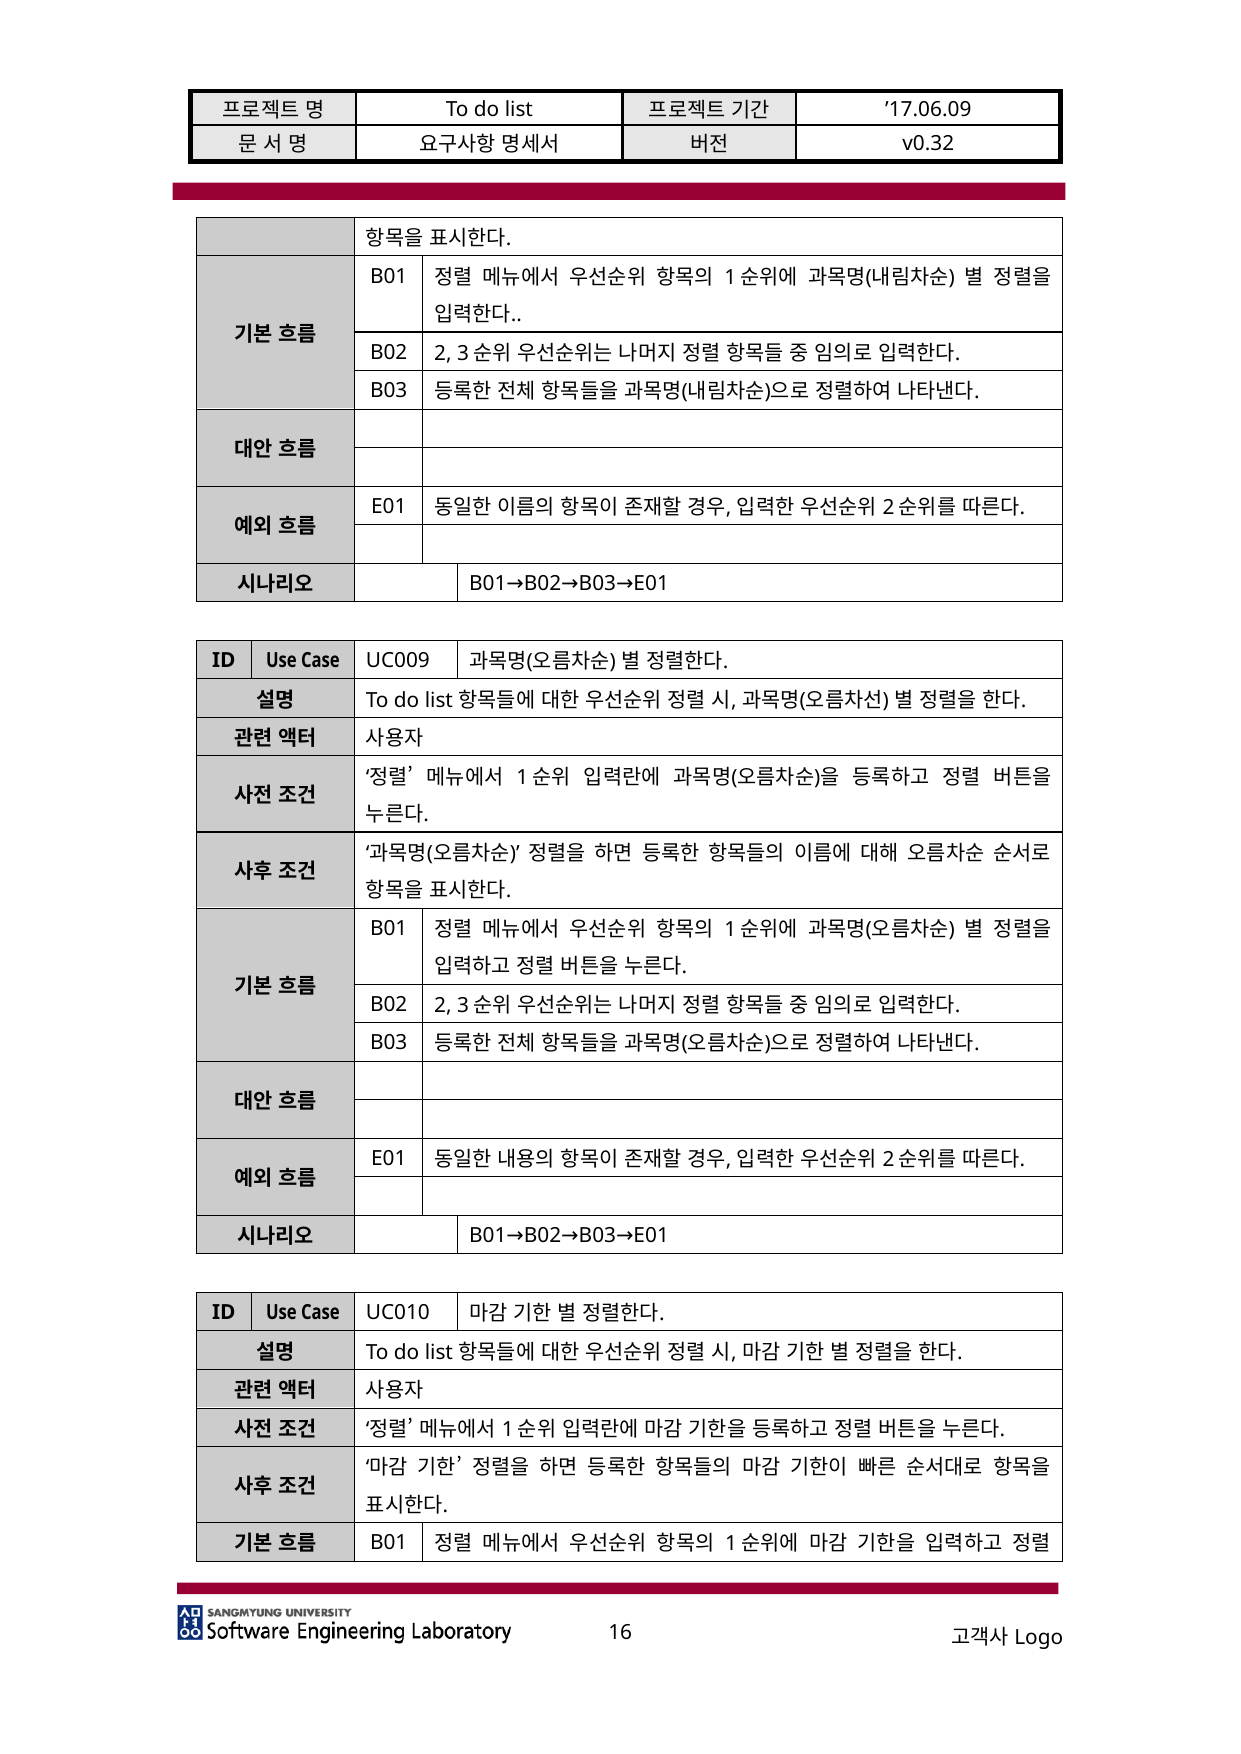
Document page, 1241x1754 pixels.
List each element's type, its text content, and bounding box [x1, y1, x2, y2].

table_header ID [197, 641, 251, 678]
table_cell ‘마감 기한’ 정렬을 하면 등록한 항목들의 마감 기한이 빠른 순서대로 항목을 표시한다. [355, 1447, 1062, 1522]
table_cell ‘과목명(내림차순)’ 정렬을 하면 등록한 항목들의 이름에 대해 내림차순 순서로 항목을 표시한다. [355, 218, 1062, 255]
table_cell 2, 3순위 우선순위는 나머지 정렬 항목들 중 임의로 입력한다. [423, 333, 1062, 370]
table_cell [423, 1062, 1062, 1099]
table_cell ‘정렬’ 메뉴에서 1순위 입력란에 마감 기한을 등록하고 정렬 버튼을 누른다. [355, 1409, 1062, 1446]
table_cell 사전 조건 [197, 756, 354, 831]
table_cell 시나리오 [197, 564, 354, 601]
table_cell B01 [355, 909, 422, 983]
table_cell [423, 410, 1062, 447]
table_header ID [197, 1293, 251, 1330]
picture [177, 1605, 515, 1645]
table_cell 사후 조건 [197, 1447, 354, 1522]
table_header UC010 [355, 1293, 457, 1330]
table_cell 시나리오 [197, 1216, 354, 1253]
table_cell 2, 3순위 우선순위는 나머지 정렬 항목들 중 임의로 입력한다. [423, 985, 1062, 1022]
table_cell 동일한 내용의 항목이 존재할 경우, 입력한 우선순위 2순위를 따른다. [423, 1139, 1062, 1176]
table_cell 대안 흐름 [197, 410, 354, 486]
table_cell B03 [355, 371, 422, 408]
table_cell 사후 조건 [197, 218, 354, 255]
table_cell 기본 흐름 [197, 256, 354, 408]
table_cell 예외 흐름 [197, 1139, 354, 1215]
table_cell 등록한 전체 항목들을 과목명(오름차순)으로 정렬하여 나타낸다. [423, 1023, 1062, 1061]
table_cell 설명 [197, 679, 354, 717]
table_cell 설명 [197, 1331, 354, 1369]
table_cell [355, 410, 422, 447]
table_cell 예외 흐름 [197, 487, 354, 563]
table_cell [355, 1062, 422, 1099]
table_header Use Case [252, 641, 354, 678]
table_cell 대안 흐름 [197, 1062, 354, 1138]
table_cell [355, 1216, 457, 1253]
table_cell [355, 525, 422, 563]
table_cell 관련 액터 [197, 1370, 354, 1407]
table_cell 정렬 메뉴에서 우선순위 항목의 1순위에 마감 기한을 입력하고 정렬 버튼을 누른다. [423, 1523, 1062, 1561]
table_cell 관련 액터 [197, 718, 354, 755]
table_cell 정렬 메뉴에서 우선순위 항목의 1순위에 과목명(내림차순) 별 정렬을 입력한다.. [423, 256, 1062, 331]
table_cell [423, 1100, 1062, 1138]
table_cell To do list 항목들에 대한 우선순위 정렬 시, 과목명(오름차선) 별 정렬을 한다. [355, 679, 1062, 717]
table_cell B03 [355, 1023, 422, 1061]
table_cell 기본 흐름 [197, 909, 354, 1061]
table_cell 동일한 이름의 항목이 존재할 경우, 입력한 우선순위 2순위를 따른다. [423, 487, 1062, 524]
table_cell [423, 448, 1062, 486]
table_cell [423, 1177, 1062, 1215]
table_cell 사용자 [355, 718, 1062, 755]
table_header Use Case [252, 1293, 354, 1330]
table_cell 정렬 메뉴에서 우선순위 항목의 1순위에 과목명(오름차순) 별 정렬을 입력하고 정렬 버튼을 누른다. [423, 909, 1062, 983]
table_cell 사후 조건 [197, 833, 354, 907]
table_cell B02 [355, 333, 422, 370]
table_header 과목명(오름차순) 별 정렬한다. [458, 641, 1062, 678]
table_header 마감 기한 별 정렬한다. [458, 1293, 1062, 1330]
table_header UC009 [355, 641, 457, 678]
table_cell E01 [355, 487, 422, 524]
table_cell 기본 흐름 [197, 1523, 354, 1561]
table_cell B01 [355, 1523, 422, 1561]
table_cell 사용자 [355, 1370, 1062, 1407]
table_cell E01 [355, 1139, 422, 1176]
table_cell B01 [355, 256, 422, 331]
table_cell [355, 564, 457, 601]
table_cell [423, 525, 1062, 563]
table_cell [355, 1100, 422, 1138]
table_cell [355, 448, 422, 486]
table_cell [355, 1177, 422, 1215]
table_cell B01→B02→B03→E01 [458, 1216, 1062, 1253]
table_cell ‘과목명(오름차순)’ 정렬을 하면 등록한 항목들의 이름에 대해 오름차순 순서로 항목을 표시한다. [355, 833, 1062, 907]
table_cell ‘정렬’ 메뉴에서 1순위 입력란에 과목명(오름차순)을 등록하고 정렬 버튼을 누른다. [355, 756, 1062, 831]
table_cell 사전 조건 [197, 1409, 354, 1446]
table_cell B02 [355, 985, 422, 1022]
table_cell To do list 항목들에 대한 우선순위 정렬 시, 마감 기한 별 정렬을 한다. [355, 1331, 1062, 1369]
table_cell B01→B02→B03→E01 [458, 564, 1062, 601]
table_cell 등록한 전체 항목들을 과목명(내림차순)으로 정렬하여 나타낸다. [423, 371, 1062, 408]
